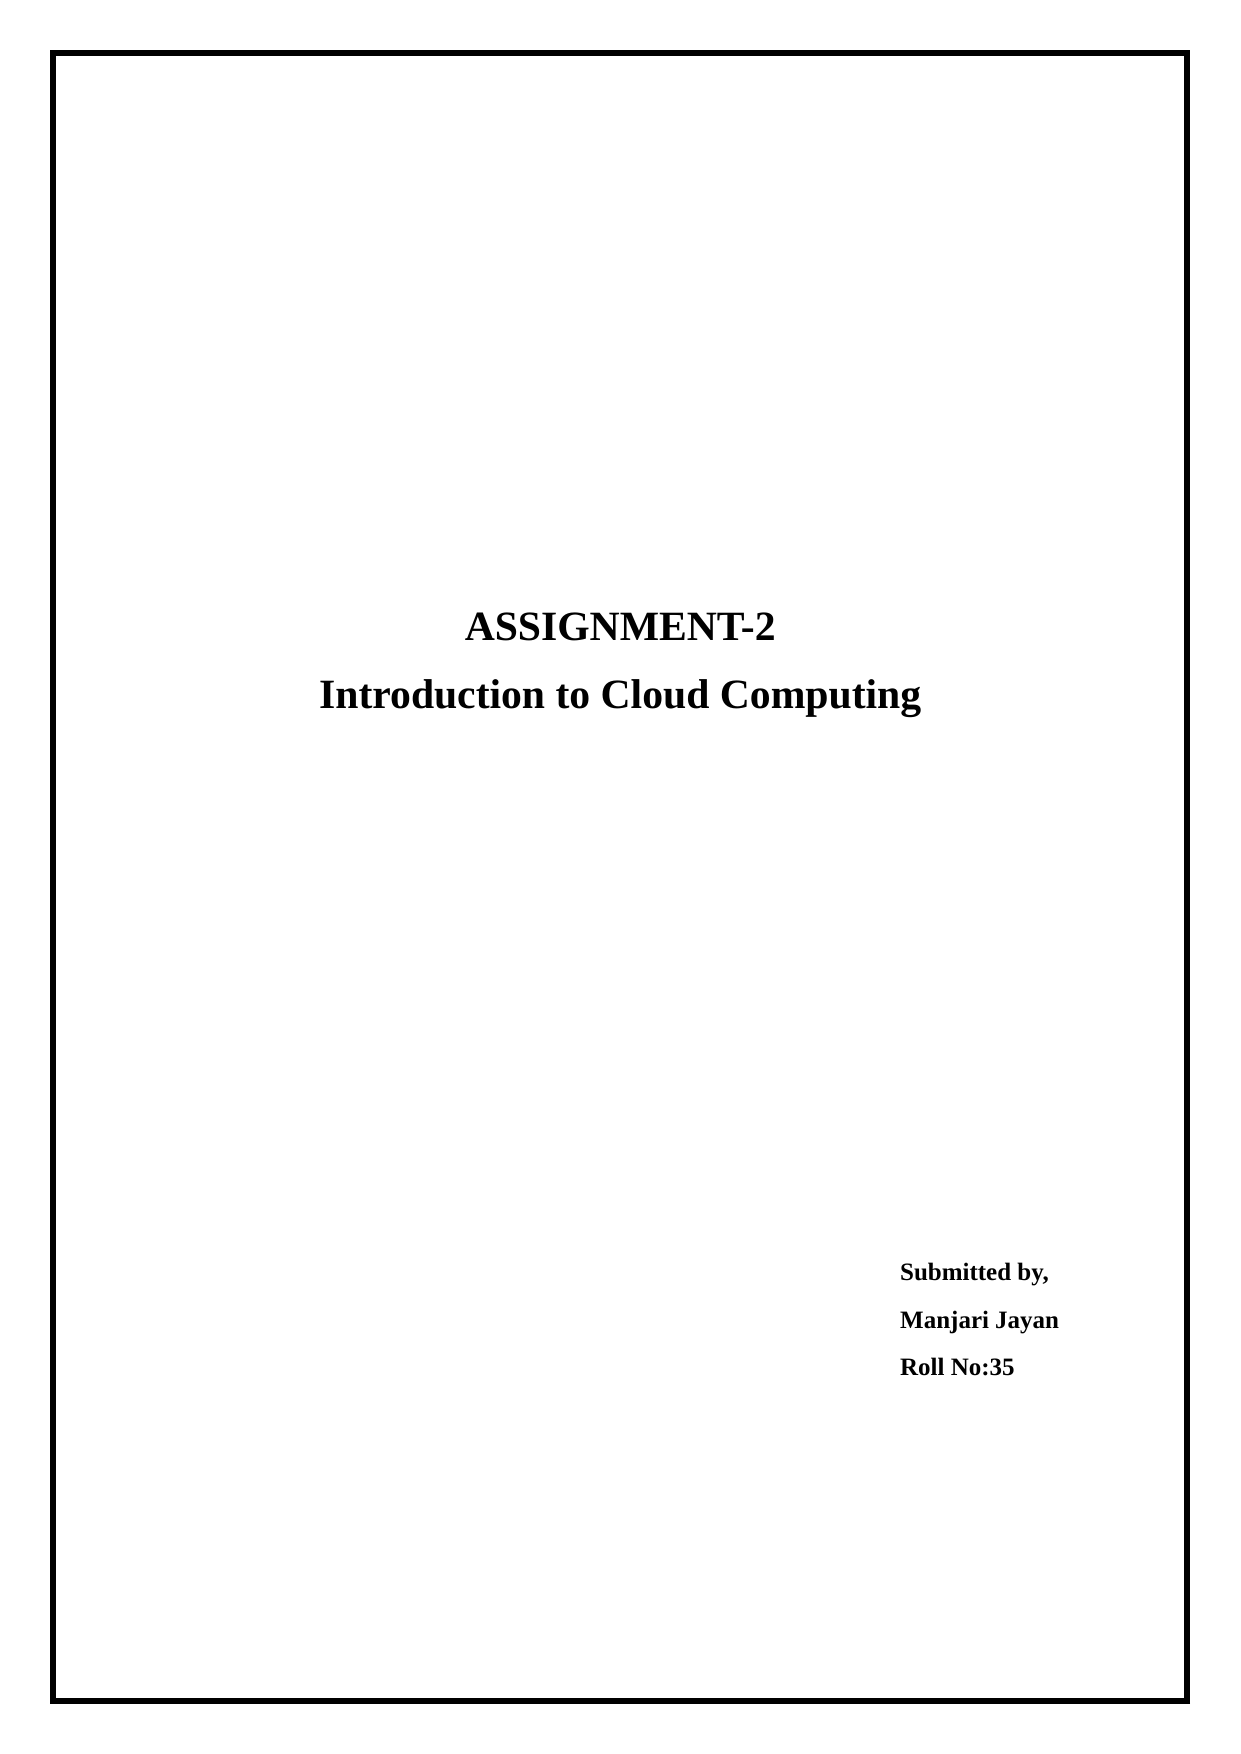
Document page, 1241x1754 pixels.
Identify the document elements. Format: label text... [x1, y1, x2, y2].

text ASSIGNMENT-2 [150, 601, 1090, 649]
text Roll No:35 [900, 1352, 1090, 1381]
text Introduction to Cloud Computing [150, 669, 1090, 717]
text Manjari Jayan [900, 1305, 1090, 1333]
text Submitted by, [900, 1257, 1090, 1286]
